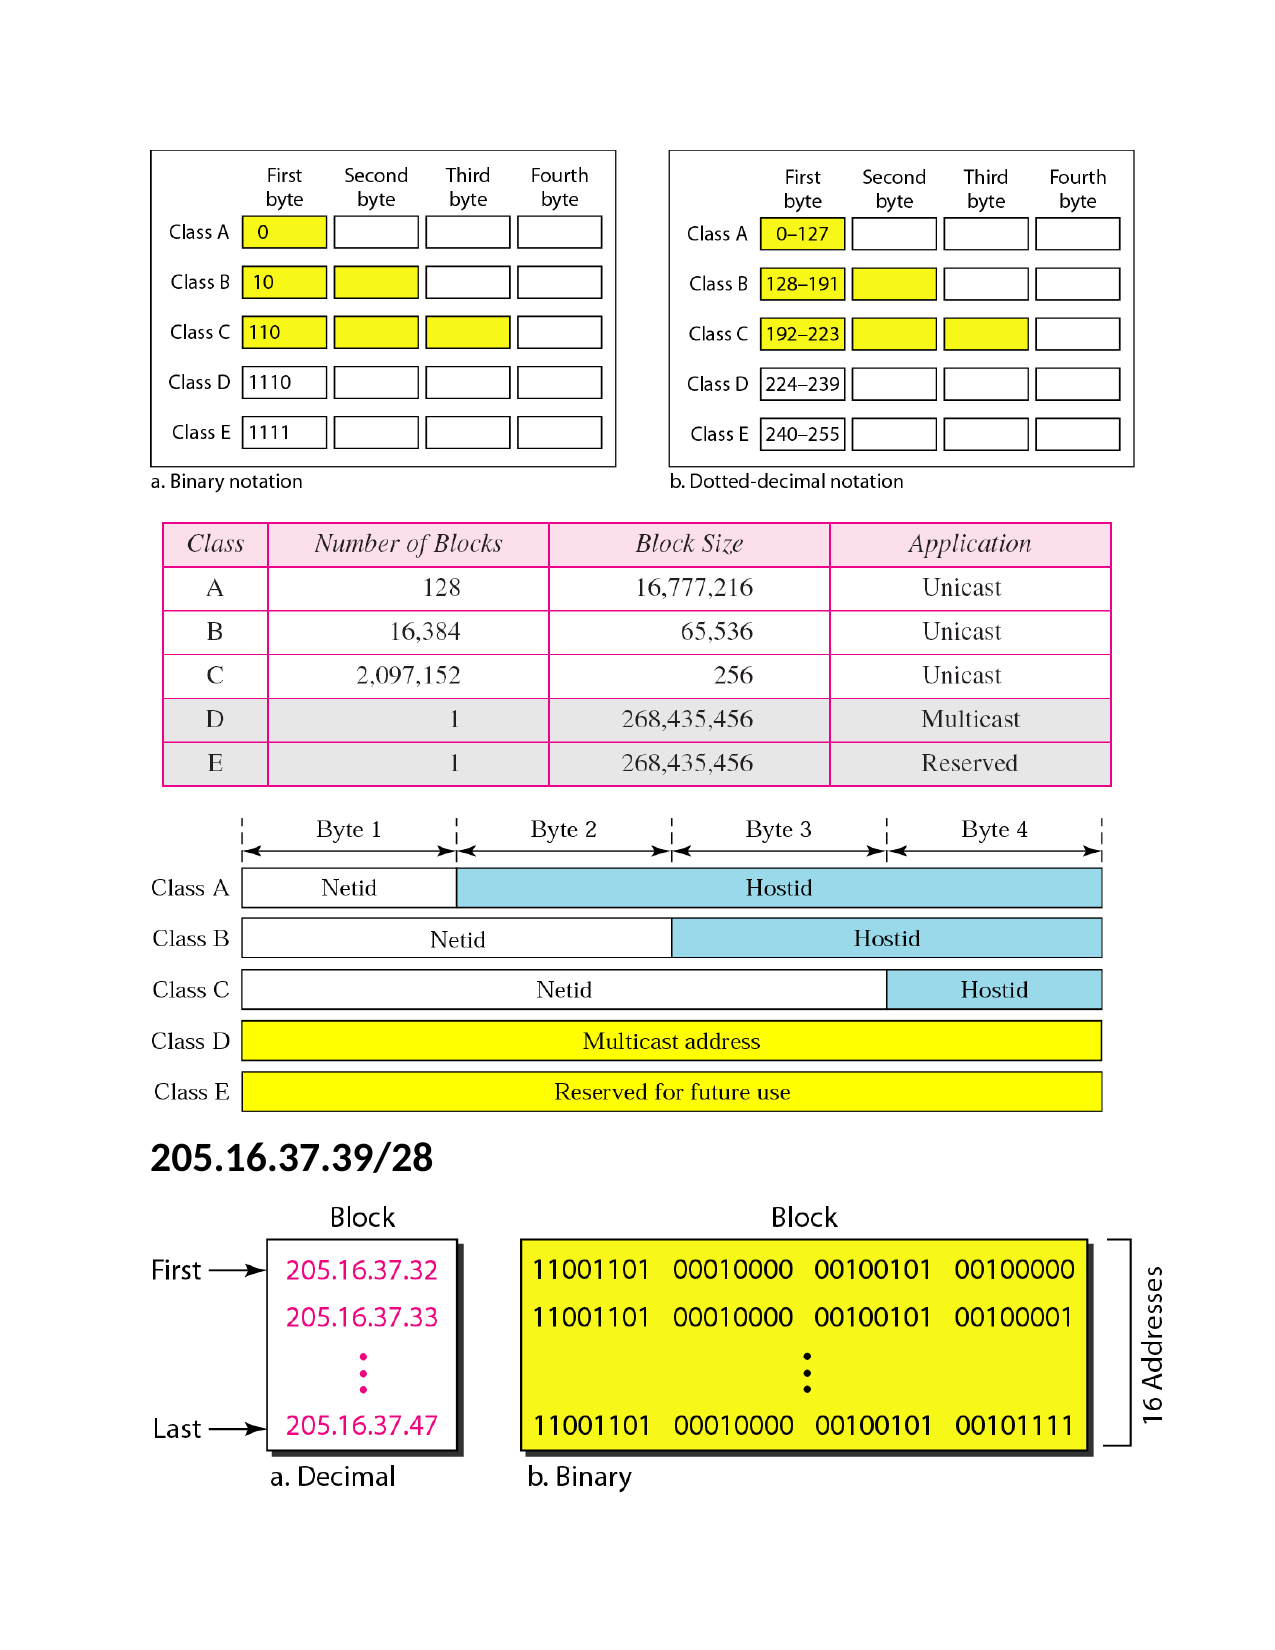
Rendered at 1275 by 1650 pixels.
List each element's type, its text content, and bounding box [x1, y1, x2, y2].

picture [150, 816, 1103, 1112]
text 205.16.37.39/28 [150, 1131, 1125, 1182]
picture [150, 150, 1135, 493]
picture [150, 1202, 1170, 1493]
